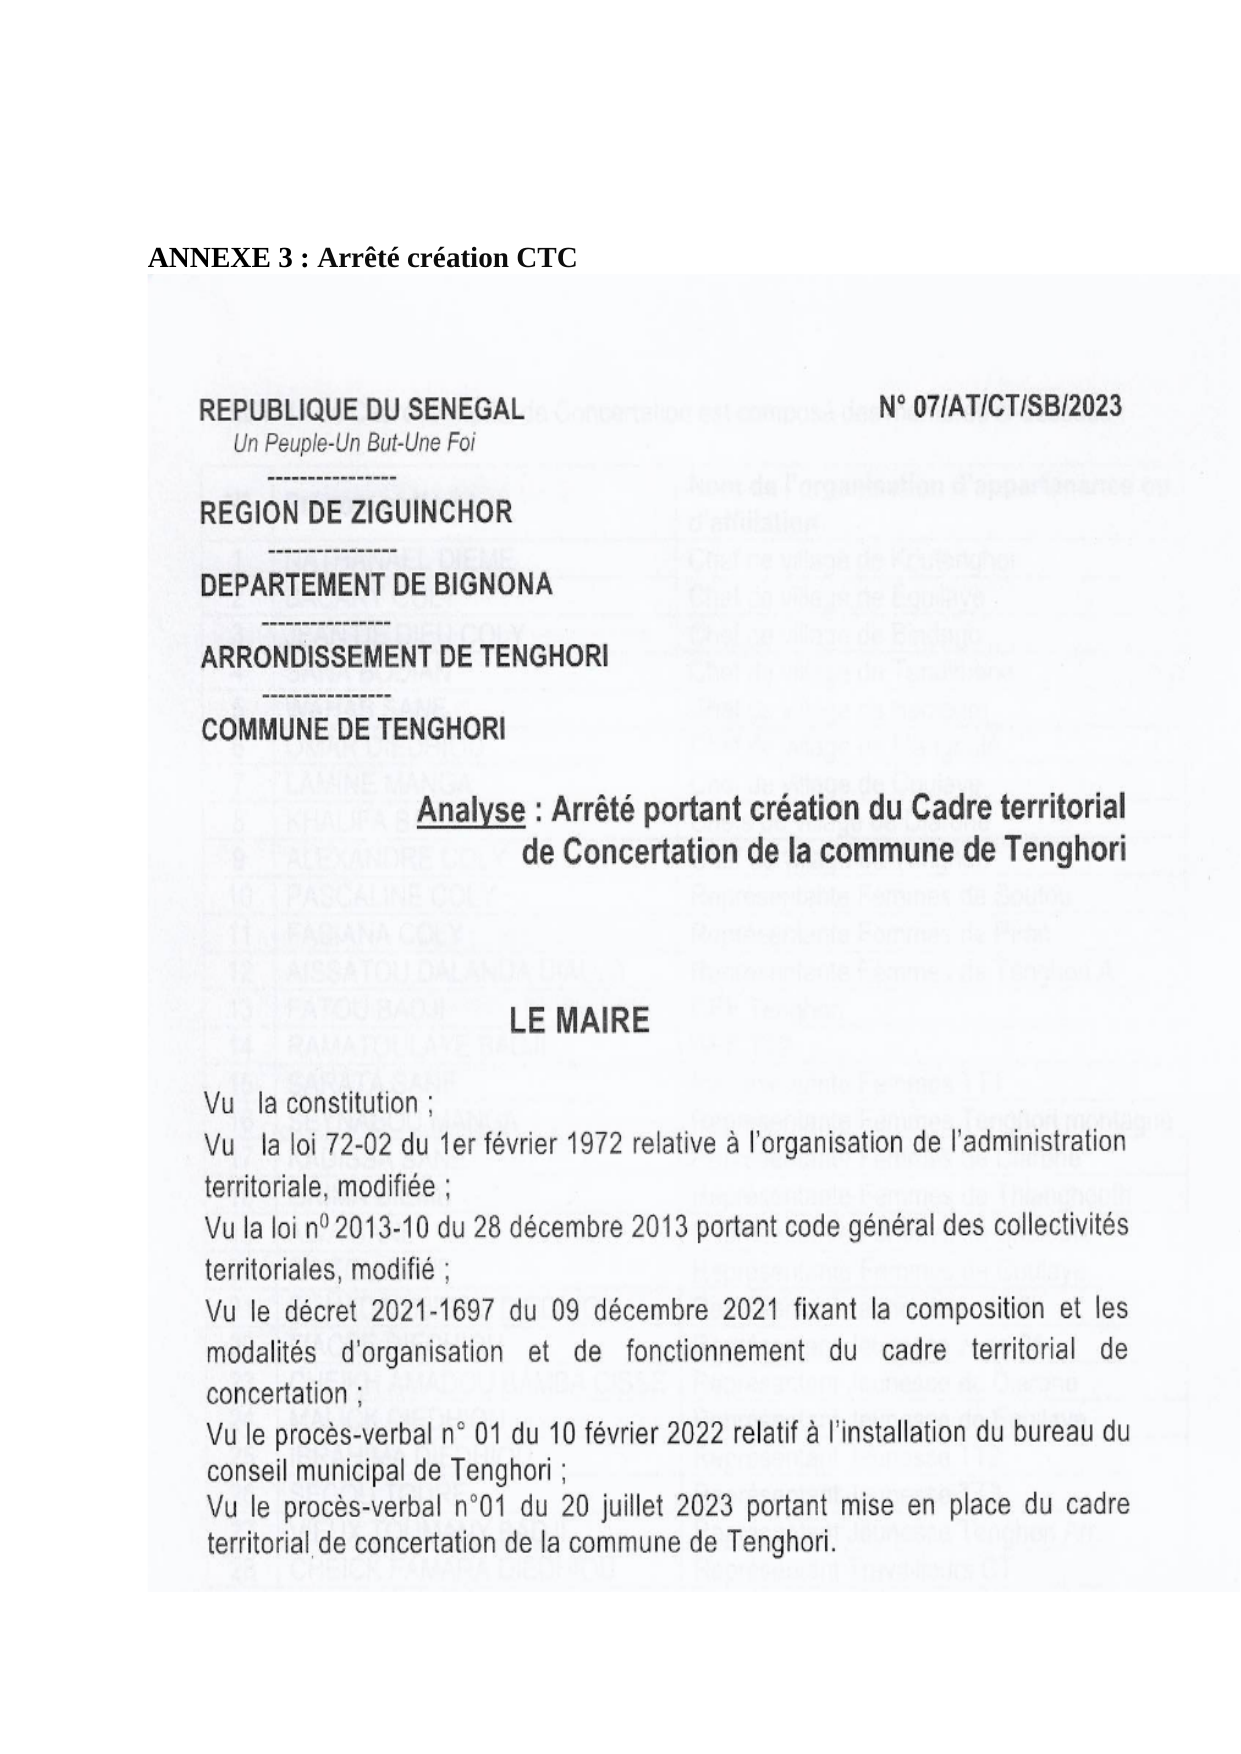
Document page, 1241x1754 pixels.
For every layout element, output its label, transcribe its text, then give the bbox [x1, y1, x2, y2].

text ANNEXE 3 : Arrêté création CTC [148, 241, 1092, 274]
picture [147, 274, 1241, 1592]
